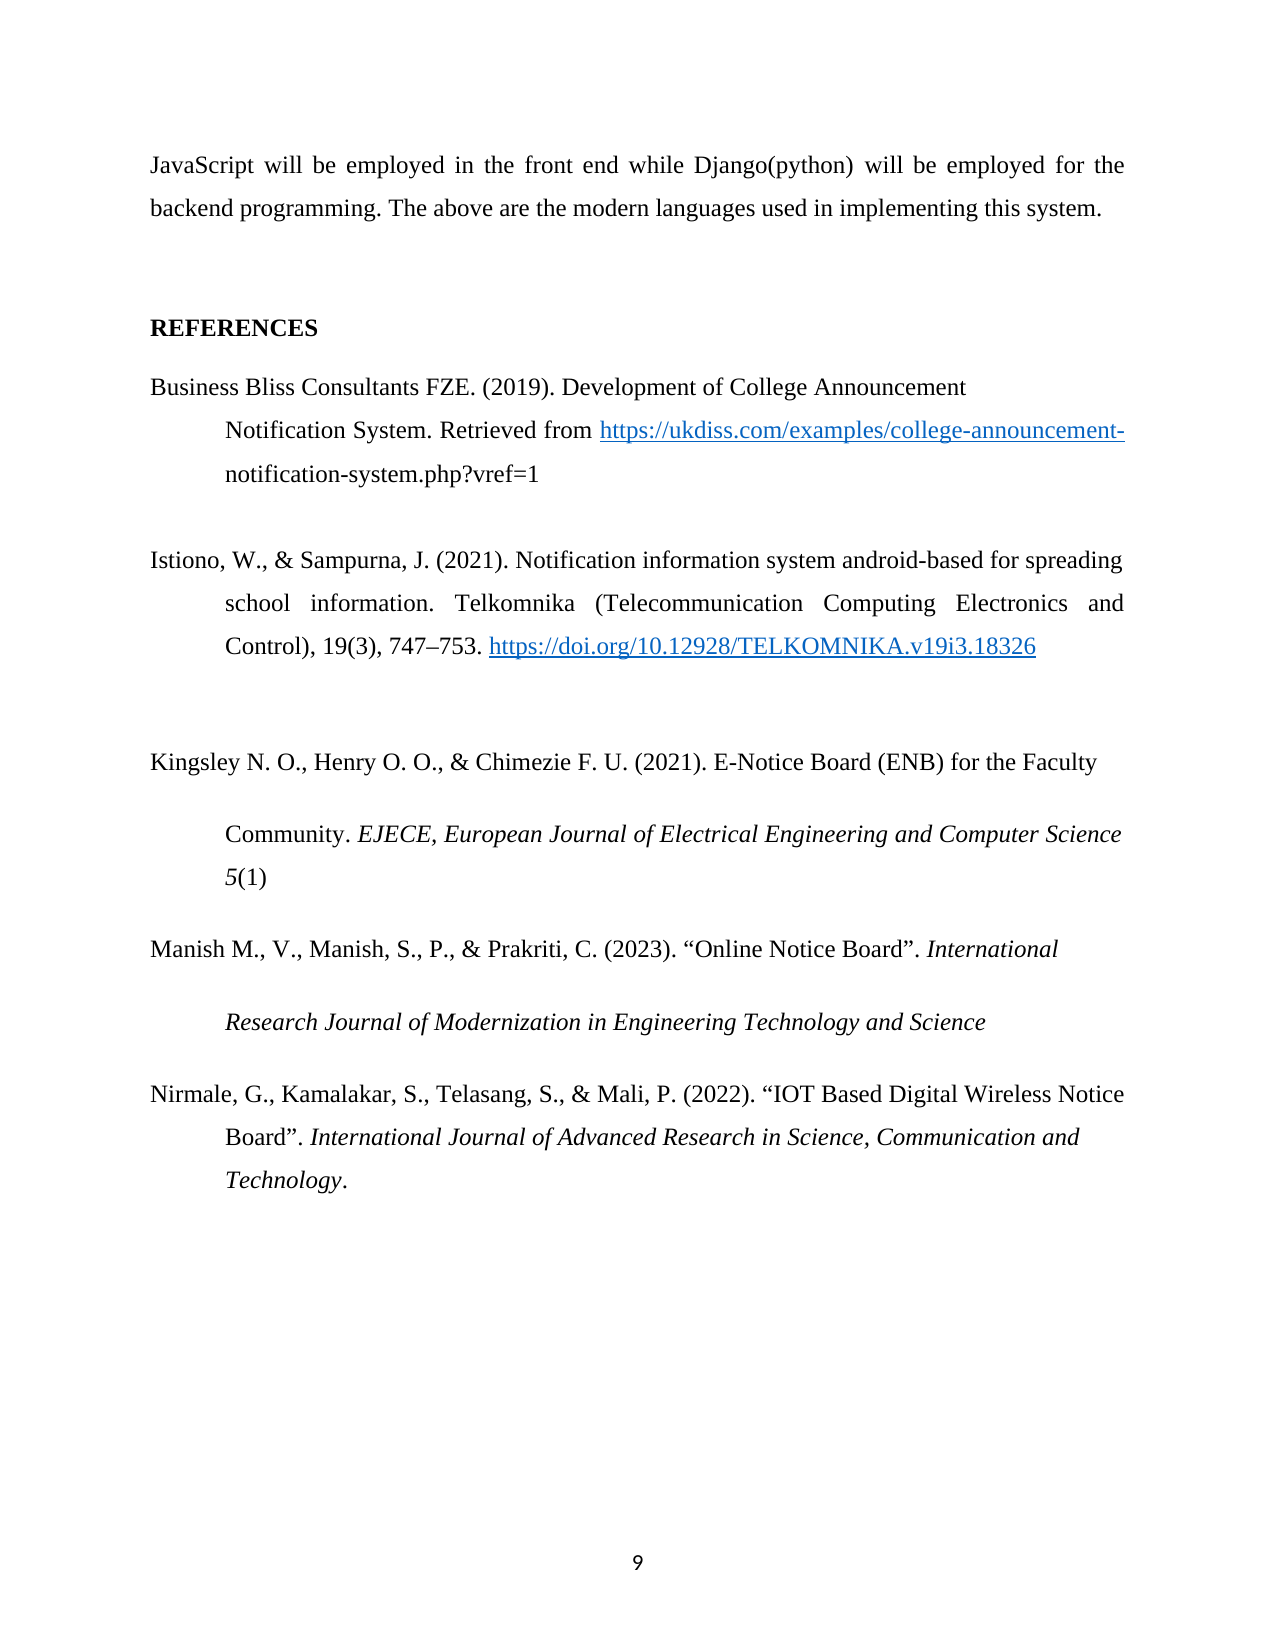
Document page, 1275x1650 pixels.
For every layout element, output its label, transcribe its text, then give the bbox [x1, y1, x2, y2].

text Business Bliss Consultants FZE. (2019). Development of College Announcement [150, 372, 1125, 401]
text Board”. International Journal of Advanced Research in Science, Communication and [150, 1122, 1125, 1151]
text Notification System. Retrieved from https://ukdiss.com/examples/college-announcement-notification-system.php?vref=1 [225, 416, 1125, 487]
text Istiono, W., & Sampurna, J. (2021). Notification information system android-based for spreading [150, 545, 1125, 574]
text Kingsley N. O., Henry O. O., & Chimezie F. U. (2021). E-Notice Board (ENB) for the Faculty [150, 747, 1125, 775]
text Manish M., V., Manish, S., P., & Prakriti, C. (2023). “Online Notice Board”. International [150, 934, 1125, 963]
text REFERENCES [150, 313, 1125, 341]
text school information. Telkomnika (Telecommunication Computing Electronics and Control), 19(3), 747–753. https://doi.org/10.12928/TELKOMNIKA.v19i3.18326 [225, 588, 1125, 660]
text Nirmale, G., Kamalakar, S., Telasang, S., & Mali, P. (2022). “IOT Based Digital Wireless Notice [150, 1079, 1125, 1108]
text Community. EJECE, European Journal of Electrical Engineering and Computer Science 5(1) [225, 819, 1125, 891]
text Research Journal of Modernization in Engineering Technology and Science [150, 1007, 1125, 1035]
text Technology. [150, 1165, 1125, 1194]
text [150, 150, 1125, 222]
